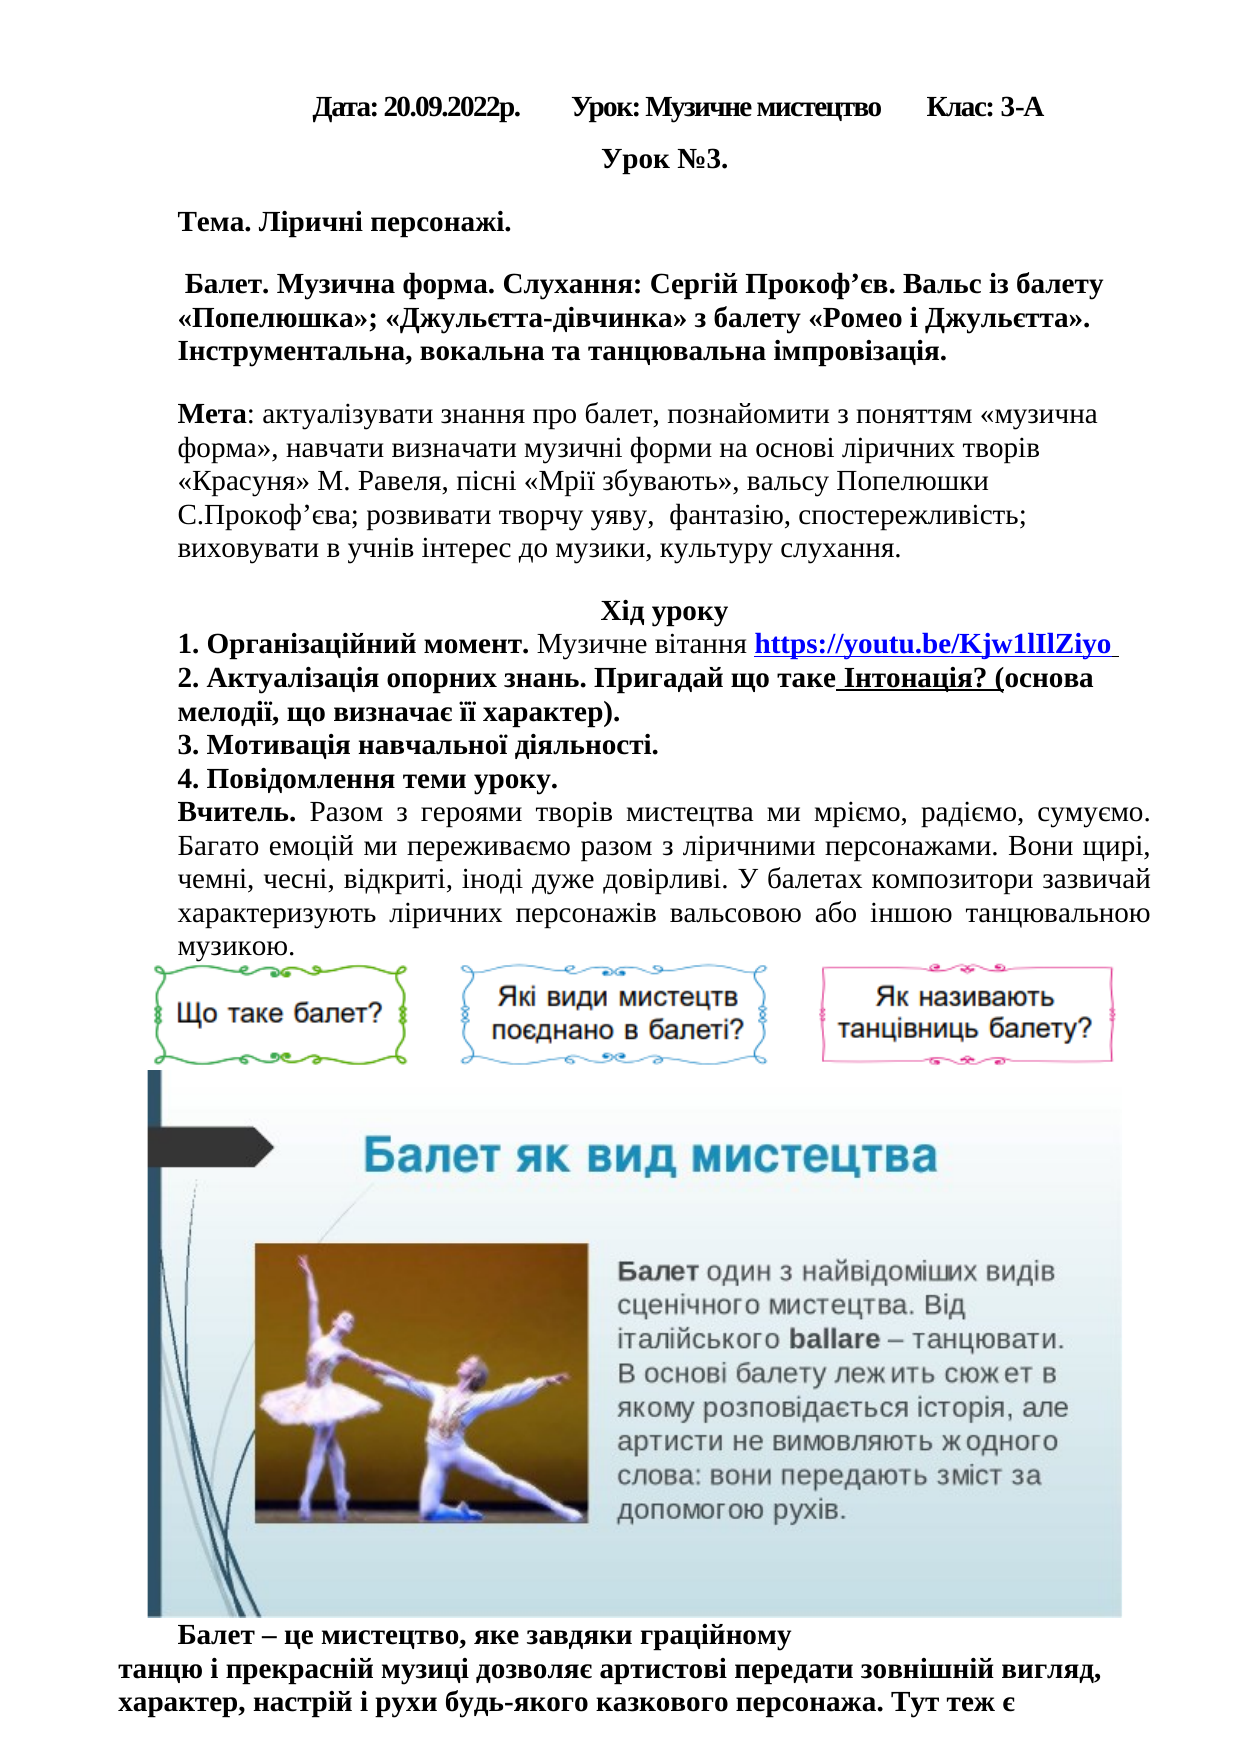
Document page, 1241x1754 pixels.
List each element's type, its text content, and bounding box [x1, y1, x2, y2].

text Тема. Ліричні персонажі. [177, 204, 1152, 237]
text 4. Повідомлення теми уроку. [177, 761, 1152, 794]
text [118, 1651, 1152, 1718]
text Мета: актуалізувати знання про балет, познайомити з поняттям «музична форма», навчати визначати музичні форми на основі ліричних творів «Красуня» М. Равеля, пісні «Мрії збувають», вальсу Попелюшки С.Прокоф’єва; розвивати творчу уяву, фантазію, спостережливість; виховувати в учнів інтерес до музики, культуру слухання. [177, 396, 1152, 564]
text Балет. Музична форма. Слухання: Сергій Прокоф’єв. Вальс із балету «Попелюшка»; «Джульєтта-дівчинка» з балету «Ромео і Джульєтта». Інструментальна, вокальна та танцювальна імпровізація. [177, 266, 1152, 367]
text 1. Організаційний момент. Музичне вітання https://youtu.be/Kjw1lIlZiyo [177, 627, 1152, 660]
text Вчитель. Разом з героями творів мистецтва ми мріємо, радіємо, сумуємо. Багато емоцій ми переживаємо разом з ліричними персонажами. Вони щирі, чемні, чесні, відкриті, іноді дуже довірливі. У балетах композитори зазвичай характеризують ліричних персонажів вальсовою або іншою танцювальною музикою. [177, 794, 1152, 962]
picture [147, 962, 1123, 1618]
text Балет – це мистецтво, яке завдяки граційному [177, 1617, 1152, 1651]
text 3. Мотивація навчальної діяльності. [177, 727, 1152, 761]
text Дата: 20.09.2022р. Урок: Музичне мистецтво Клас: 3-А [177, 89, 1152, 122]
text Урок №3. [177, 141, 1152, 174]
text Хід уроку [177, 593, 1152, 627]
text 2. Актуалізація опорних знань. Пригадай що таке Інтонація? (основа мелодії, що визначає її характер). [177, 660, 1152, 727]
